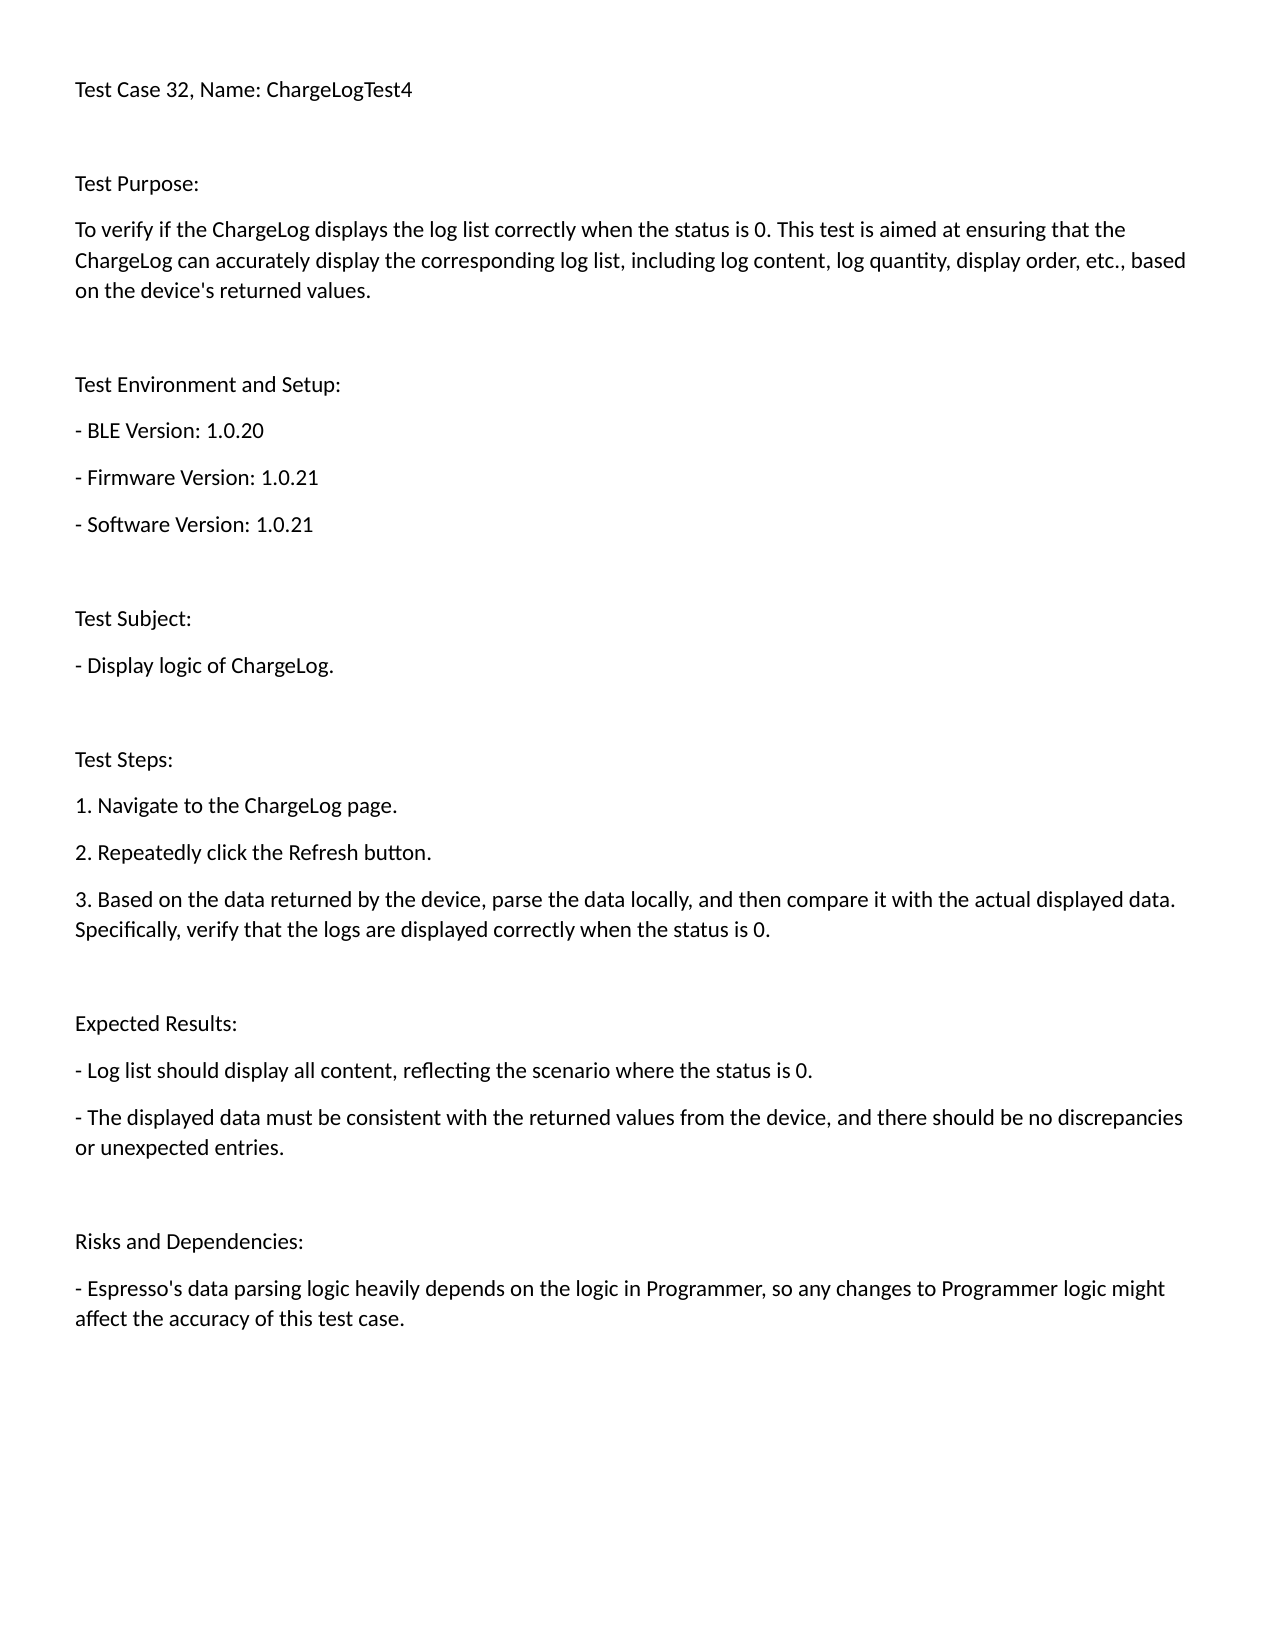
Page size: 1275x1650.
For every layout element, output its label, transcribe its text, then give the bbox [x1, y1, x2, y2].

text To verify if the ChargeLog displays the log list correctly when the status is 0. This test is aimed at ensuring that the ChargeLog can accurately display the corresponding log list, including log content, log quantity, display order, etc., based on the device's returned values. [75, 216, 1200, 304]
text Test Steps: [75, 745, 1200, 773]
text 3. Based on the data returned by the device, parse the data locally, and then compare it with the actual displayed data. Specifically, verify that the logs are displayed correctly when the status is 0. [75, 885, 1200, 944]
text Expected Results: [75, 1009, 1200, 1037]
text Test Environment and Setup: [75, 370, 1200, 398]
text Risks and Dependencies: [75, 1227, 1200, 1255]
text - Display logic of ChargeLog. [75, 651, 1200, 679]
text 1. Navigate to the ChargeLog page. [75, 792, 1200, 820]
text - Log list should display all content, reflecting the scenario where the status is 0. [75, 1056, 1200, 1084]
text 2. Repeatedly click the Refresh button. [75, 838, 1200, 867]
text - Espresso's data parsing logic heavily depends on the logic in Programmer, so any changes to Programmer logic might affect the accuracy of this test case. [75, 1274, 1200, 1332]
text Test Subject: [75, 604, 1200, 632]
text Test Case 32, Name: ChargeLogTest4 [75, 75, 1200, 103]
text - Software Version: 1.0.21 [75, 510, 1200, 538]
text Test Purpose: [75, 169, 1200, 197]
text - BLE Version: 1.0.20 [75, 417, 1200, 445]
text - Firmware Version: 1.0.21 [75, 463, 1200, 492]
text - The displayed data must be consistent with the returned values from the device, and there should be no discrepancies or unexpected entries. [75, 1103, 1200, 1161]
